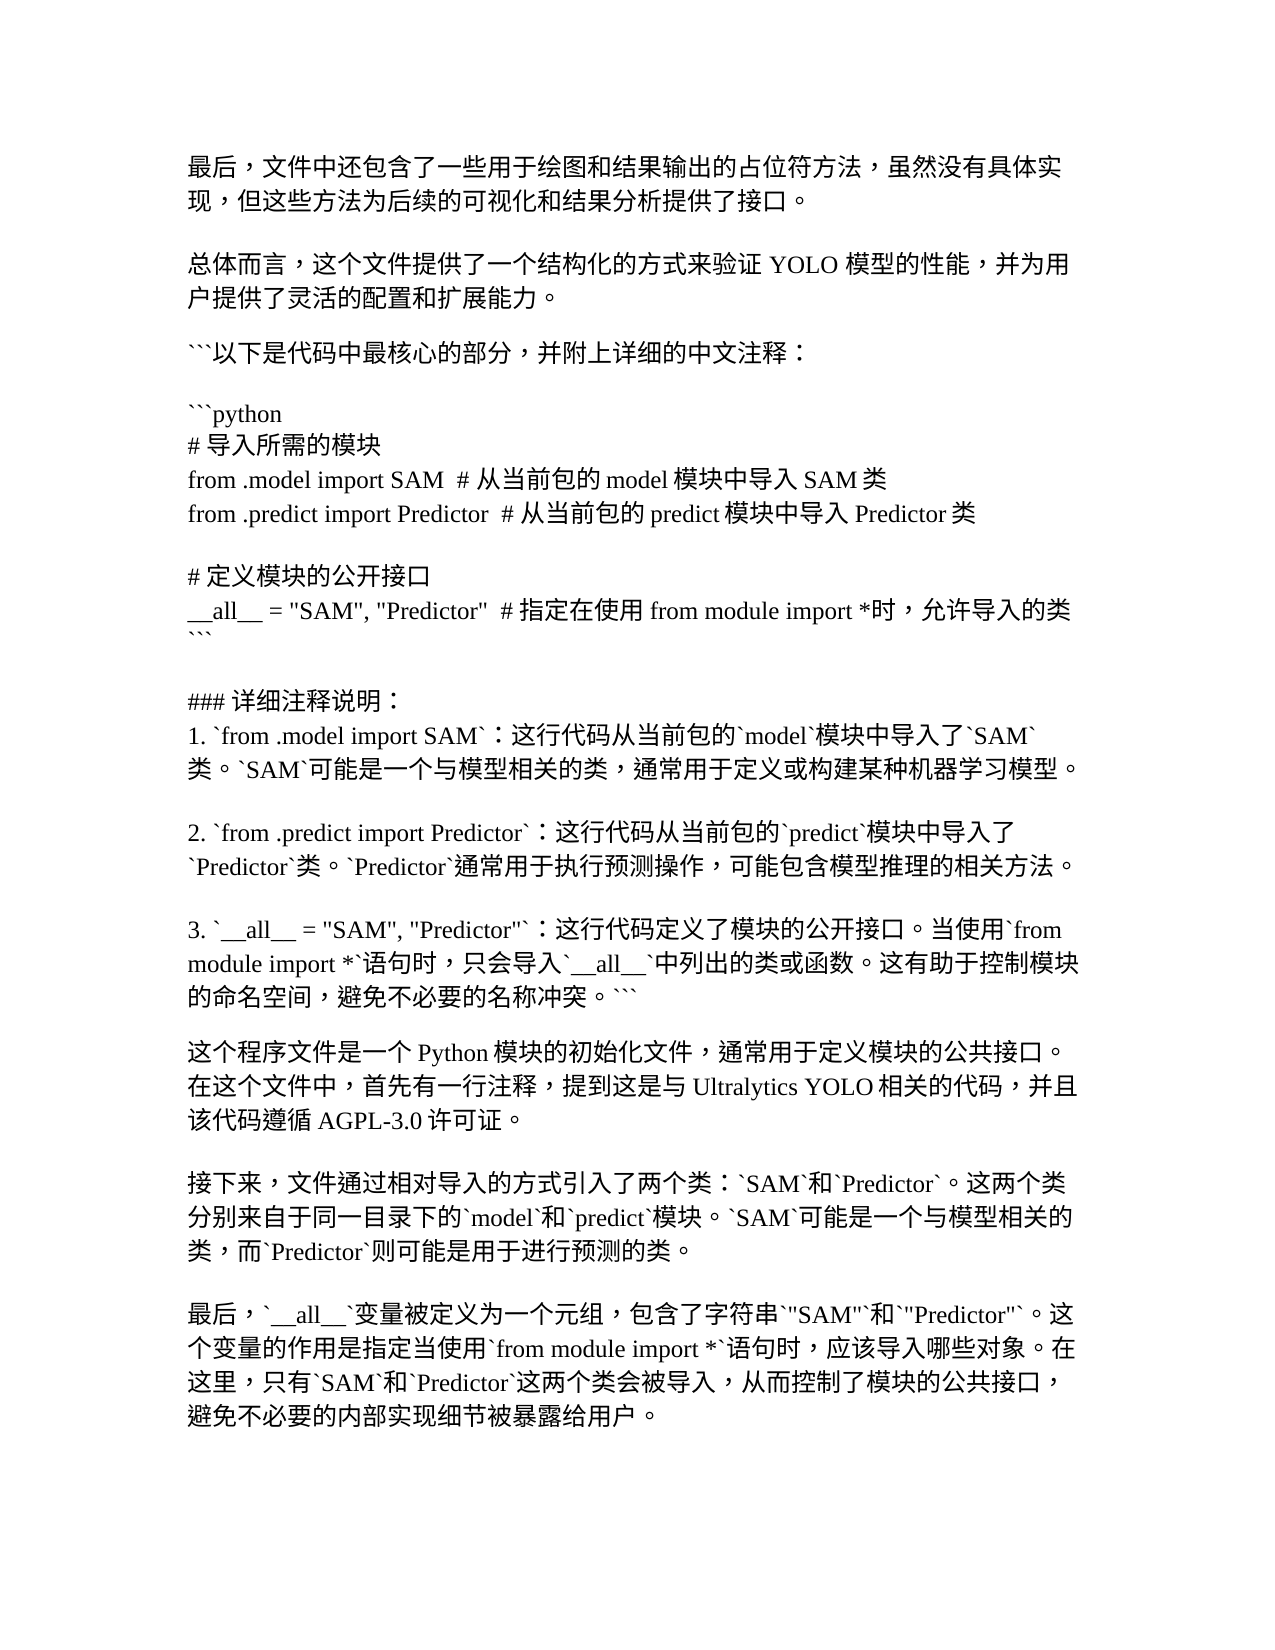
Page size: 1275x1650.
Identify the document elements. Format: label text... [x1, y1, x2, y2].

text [187, 150, 1087, 315]
text ```以下是代码中最核心的部分，并附上详细的中文注释： ```python # 导入所需的模块 from .model import SAM # 从当前包的model模块中导入SAM类 from .predict import Predictor # 从当前包的predict模块中导入Predictor类 # 定义模块的公开接口 __all__ = "SAM", "Predictor" # 指定在使用from module import *时，允许导入的类 ``` ### 详细注释说明： 1. `from .model import SAM`：这行代码从当前包的`model`模块中导入了`SAM`类。`SAM`可能是一个与模型相关的类，通常用于定义或构建某种机器学习模型。 2. `from .predict import Predictor`：这行代码从当前包的`predict`模块中导入了`Predictor`类。`Predictor`通常用于执行预测操作，可能包含模型推理的相关方法。 3. `__all__ = "SAM", "Predictor"`：这行代码定义了模块的公开接口。当使用`from module import *`语句时，只会导入`__all__`中列出的类或函数。这有助于控制模块的命名空间，避免不必要的名称冲突。``` [187, 336, 1087, 1014]
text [187, 1035, 1087, 1462]
